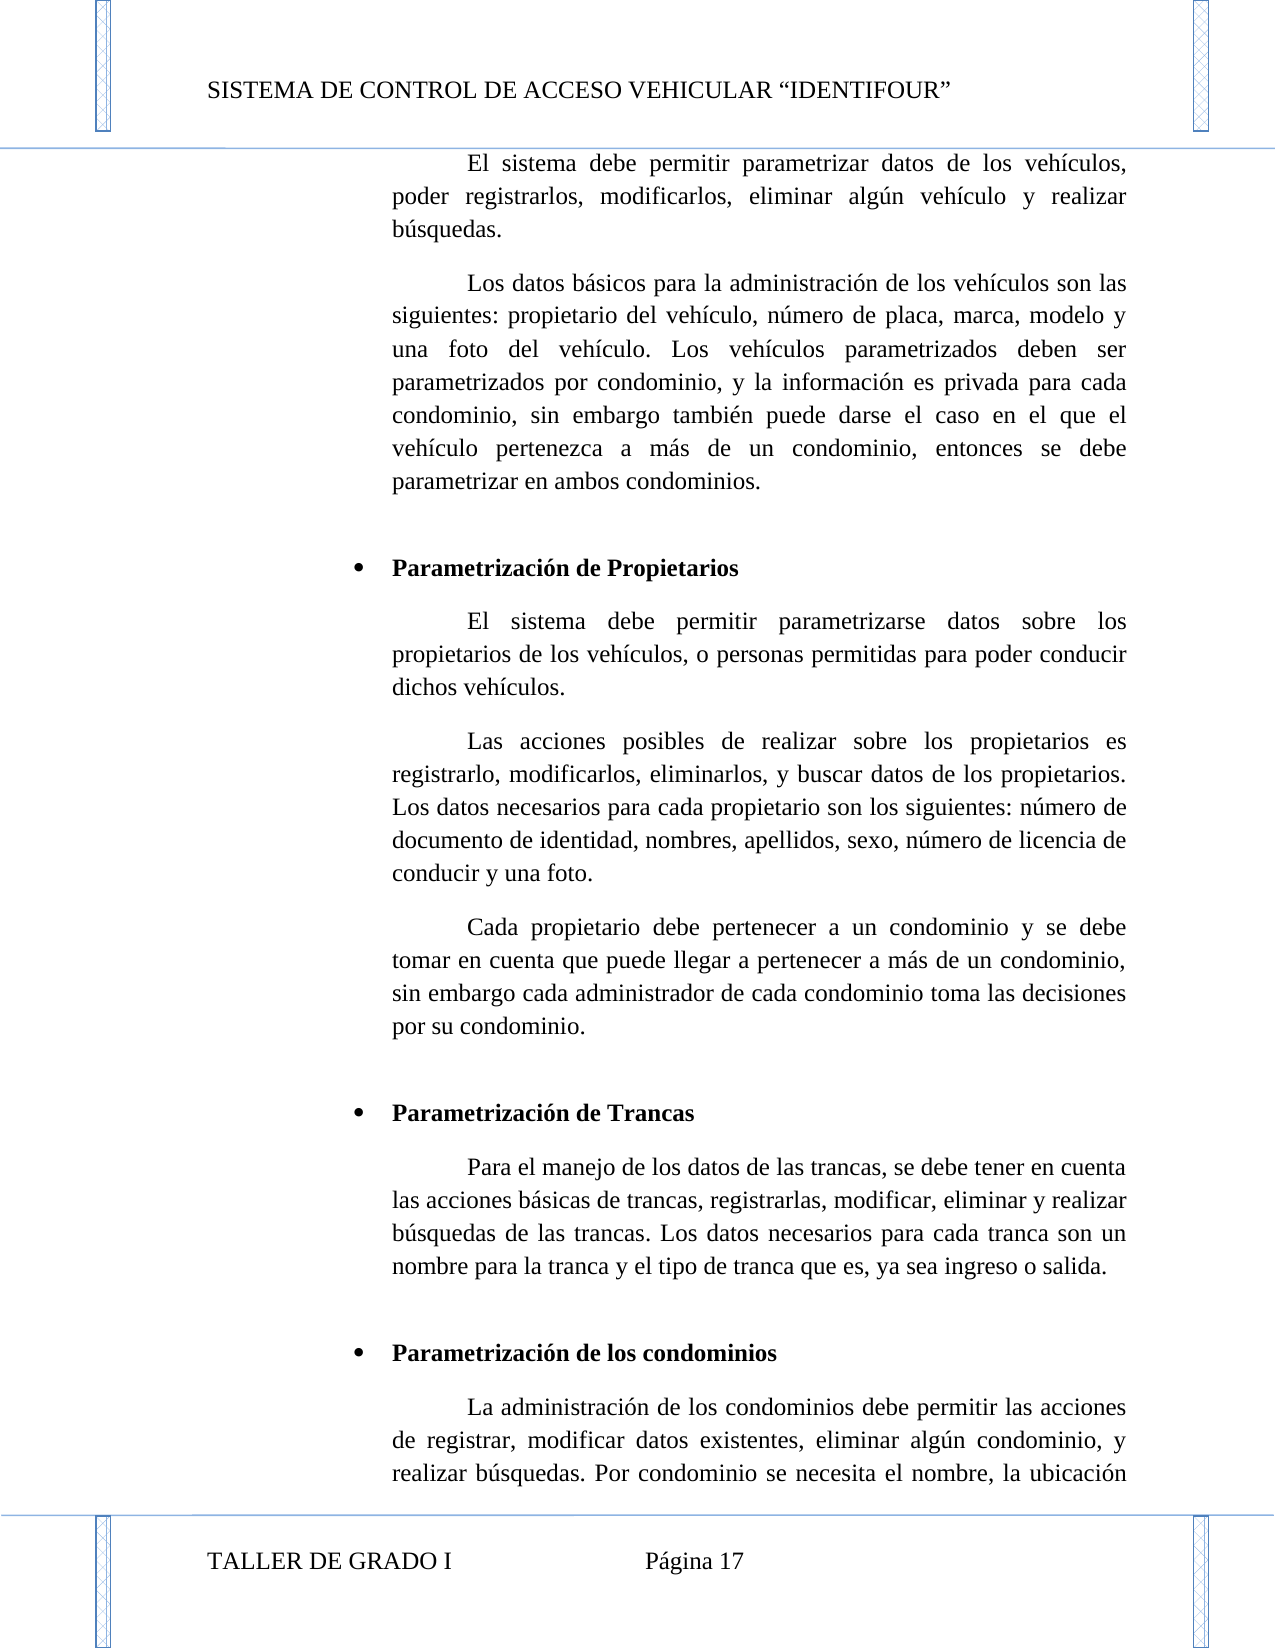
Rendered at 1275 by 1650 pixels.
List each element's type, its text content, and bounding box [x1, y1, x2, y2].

text Cada propietario debe pertenecer a un condominio y se debe tomar en cuenta que puede llegar a pertenecer a más de un condominio, sin embargo cada administrador de cada condominio toma las decisiones por su condominio. [392, 912, 1127, 1040]
text Para el manejo de los datos de las trancas, se debe tener en cuenta las acciones básicas de trancas, registrarlas, modificar, eliminar y realizar búsquedas de las trancas. Los datos necesarios para cada tranca son un nombre para la tranca y el tipo de tranca que es, ya sea ingreso o salida. [392, 1152, 1127, 1280]
list Parametrización de los condominios [354, 1338, 1127, 1367]
list Parametrización de Trancas [354, 1098, 1127, 1127]
text El sistema debe permitir parametrizarse datos sobre los propietarios de los vehículos, o personas permitidas para poder conducir dichos vehículos. [392, 606, 1127, 701]
text Las acciones posibles de realizar sobre los propietarios es registrarlo, modificarlos, eliminarlos, y buscar datos de los propietarios. Los datos necesarios para cada propietario son los siguientes: número de documento de identidad, nombres, apellidos, sexo, número de licencia de conducir y una foto. [392, 726, 1127, 887]
text El sistema debe permitir parametrizar datos de los vehículos, poder registrarlos, modificarlos, eliminar algún vehículo y realizar búsquedas. [392, 148, 1127, 242]
list Parametrización de Propietarios [354, 553, 1127, 581]
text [392, 1392, 1127, 1487]
text Los datos básicos para la administración de los vehículos son las siguientes: propietario del vehículo, número de placa, marca, modelo y una foto del vehículo. Los vehículos parametrizados deben ser parametrizados por condominio, y la información es privada para cada condominio, sin embargo también puede darse el caso en el que el vehículo pertenezca a más de un condominio, entonces se debe parametrizar en ambos condominios. [392, 268, 1127, 494]
